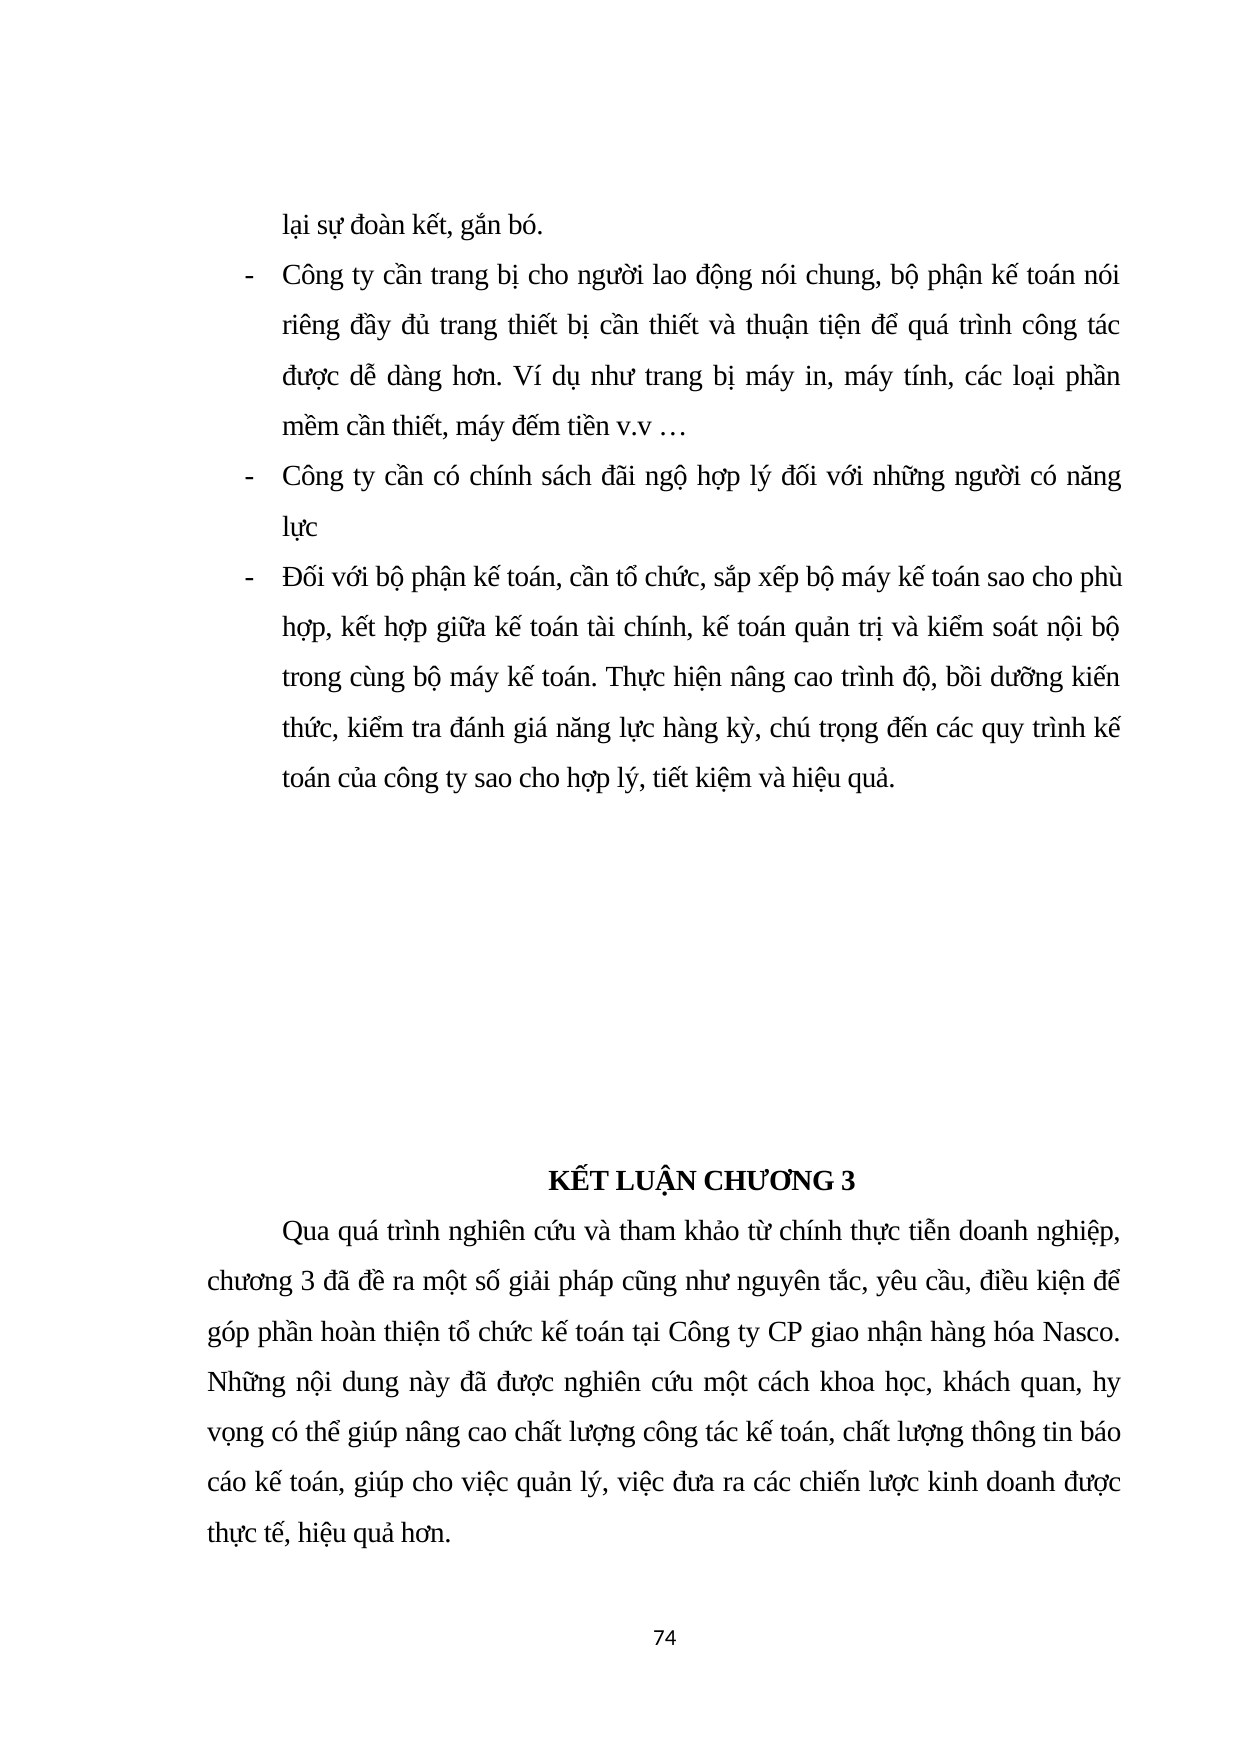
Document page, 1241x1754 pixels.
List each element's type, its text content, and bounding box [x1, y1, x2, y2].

list Đối với bộ phận kế toán, cần tổ chức, sắp xếp bộ máy kế toán sao cho phù hợp, kết hợp giữa kế toán tài chính, kế toán quản trị và kiểm soát nội bộ trong cùng bộ máy kế toán. Thực hiện nâng cao trình độ, bồi dưỡng kiến thức, kiểm tra đánh giá năng lực hàng kỳ, chú trọng đến các quy trình kế toán của công ty sao cho hợp lý, tiết kiệm và hiệu quả. [244, 559, 1122, 794]
list Công ty cần trang bị cho người lao động nói chung, bộ phận kế toán nói riêng đầy đủ trang thiết bị cần thiết và thuận tiện để quá trình công tác được dễ dàng hơn. Ví dụ như trang bị máy in, máy tính, các loại phần mềm cần thiết, máy đếm tiền v.v … [244, 257, 1122, 442]
text Qua quá trình nghiên cứu và tham khảo từ chính thực tiễn doanh nghiệp, chương 3 đã đề ra một số giải pháp cũng như nguyên tắc, yêu cầu, điều kiện để góp phần hoàn thiện tổ chức kế toán tại Công ty CP giao nhận hàng hóa Nasco. Những nội dung này đã được nghiên cứu một cách khoa học, khách quan, hy vọng có thể giúp nâng cao chất lượng công tác kế toán, chất lượng thông tin báo cáo kế toán, giúp cho việc quản lý, việc đưa ra các chiến lược kinh doanh được thực tế, hiệu quả hơn. [207, 1213, 1122, 1548]
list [244, 207, 1122, 240]
text KẾT LUẬN CHƯƠNG 3 [207, 1163, 1122, 1196]
list Công ty cần có chính sách đãi ngộ hợp lý đối với những người có năng lực [244, 458, 1122, 542]
